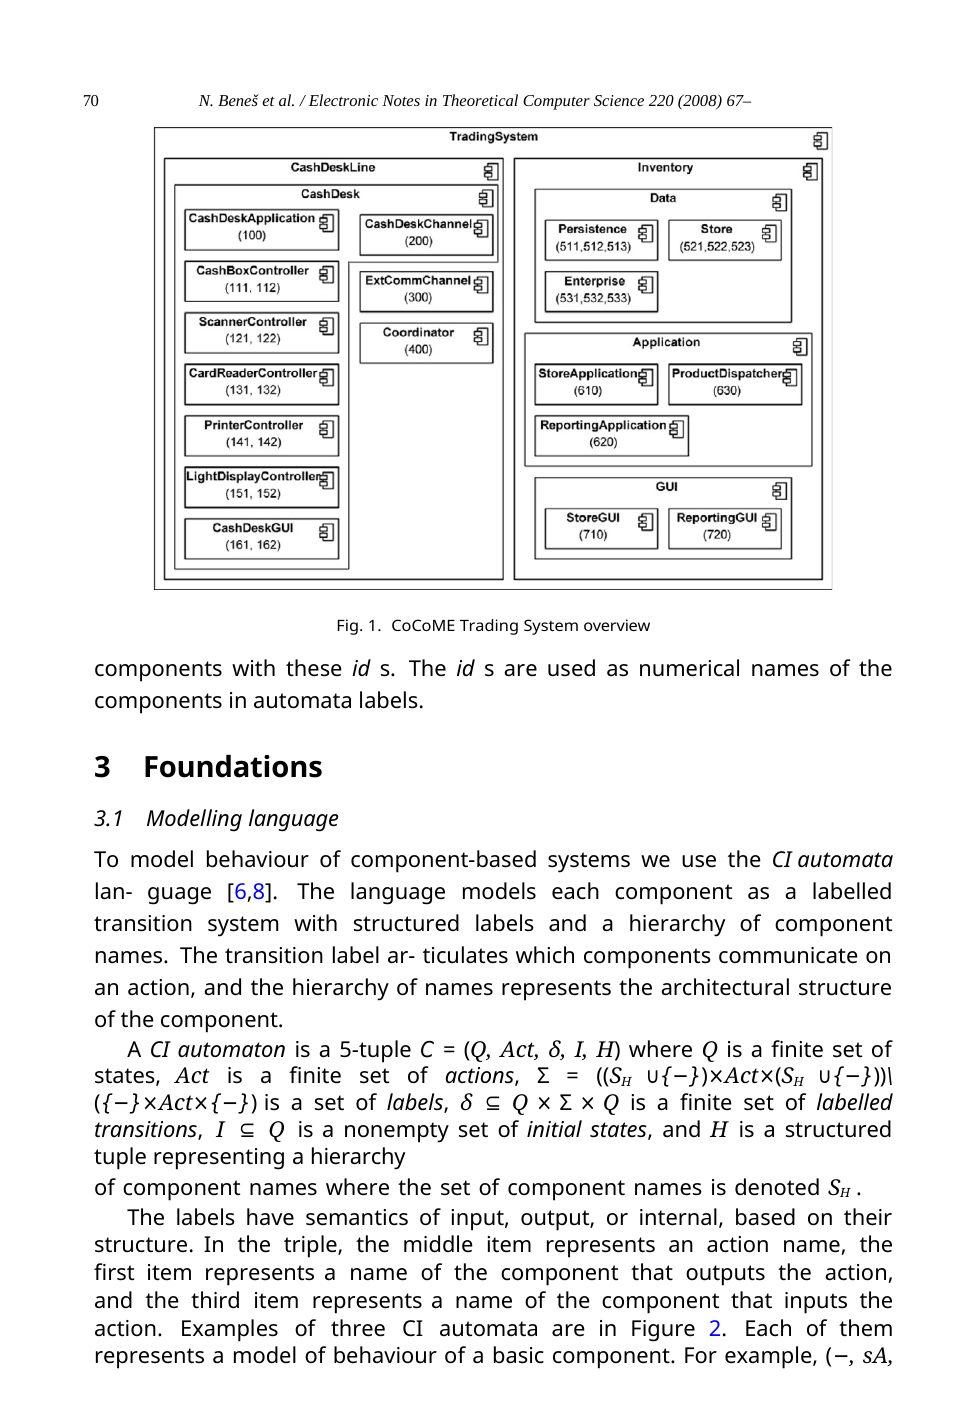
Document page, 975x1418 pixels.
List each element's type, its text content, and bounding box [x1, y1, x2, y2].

text Fig. 1. CoCoME Trading System overview [163, 615, 823, 636]
list Modelling language [94, 803, 904, 832]
subtitle Foundations [94, 747, 904, 786]
text A CI automaton is a 5-tuple C = (Q, Act, δ, I, H) where Q is a finite set of states, Act is a finite set of actions, Σ = ((SH ∪{−})×Act×(SH ∪{−}))\({−}×Act×{−}) is a set of labels, δ ⊆ Q × Σ × Q is a finite set of labelled transitions, I ⊆ Q is a nonempty set of initial states, and H is a structured tuple representing a hierarchy [94, 1037, 893, 1171]
text To model behaviour of component-based systems we use the CI automata lan- guage [6,8]. The language models each component as a labelled transition system with structured labels and a hierarchy of component names. The transition label ar- ticulates which components communicate on an action, and the hierarchy of names represents the architectural structure of the component. [94, 844, 893, 1034]
text of component names where the set of component names is denoted SH . [94, 1172, 904, 1201]
text components with these id s. The id s are used as numerical names of the components in automata labels. [94, 653, 893, 714]
picture [153, 127, 833, 590]
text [94, 1203, 893, 1369]
